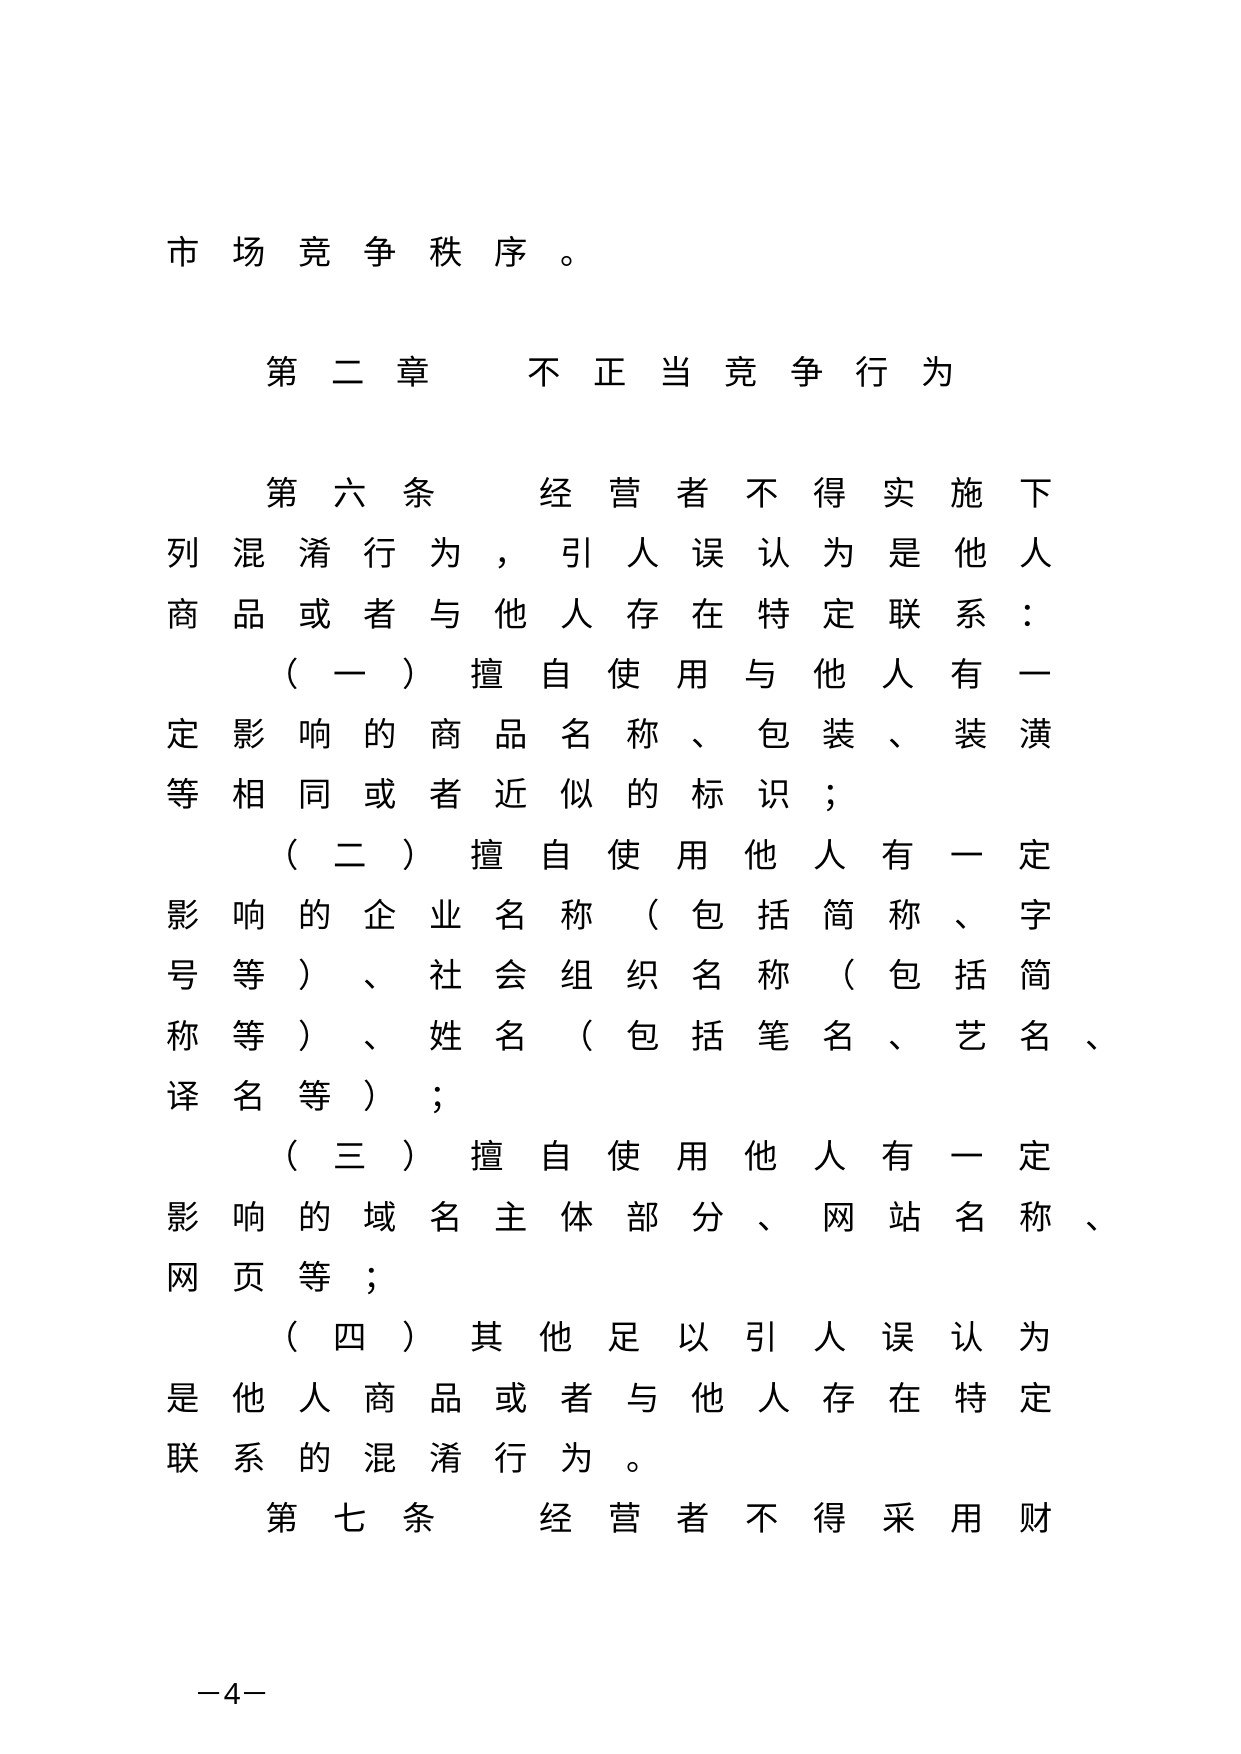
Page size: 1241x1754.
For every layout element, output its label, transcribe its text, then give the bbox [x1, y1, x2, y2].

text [167, 219, 1085, 280]
text （三）擅自使用他人有一定影响的域名主体部分、网站名称、网页等； [167, 1124, 1085, 1305]
text （一）擅自使用与他人有一定影响的商品名称、包装、装潢等相同或者近似的标识； [167, 642, 1085, 822]
text （二）擅自使用他人有一定影响的企业名称（包括简称、字号等）、社会组织名称（包括简称等）、姓名（包括笔名、艺名、译名等）； [167, 822, 1085, 1124]
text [167, 1486, 1085, 1546]
text 第二章 不正当竞争行为 [167, 340, 1085, 400]
text （四）其他足以引人误认为是他人商品或者与他人存在特定联系的混淆行为。 [167, 1305, 1085, 1486]
text 第六条 经营者不得实施下列混淆行为，引人误认为是他人商品或者与他人存在特定联系： [167, 461, 1085, 642]
